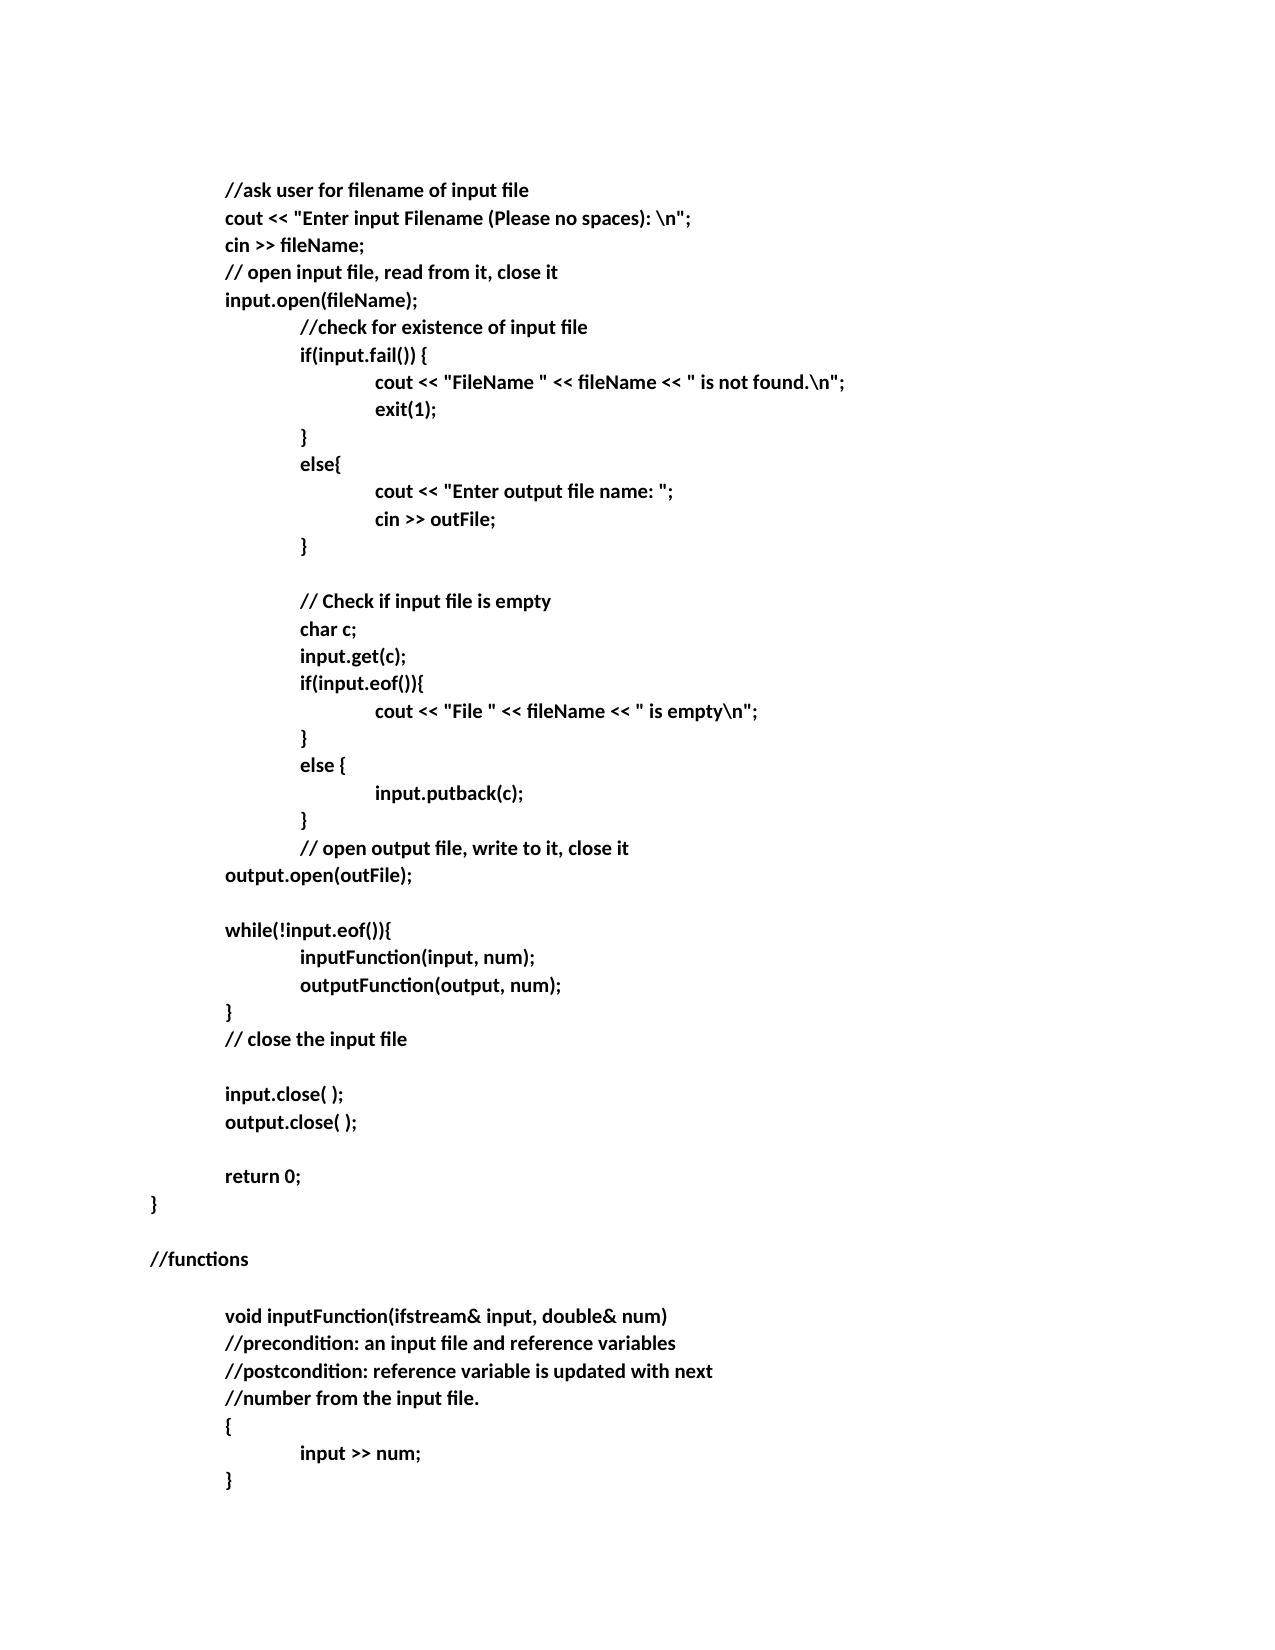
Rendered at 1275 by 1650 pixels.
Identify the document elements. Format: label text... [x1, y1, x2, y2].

text return 0; [150, 1164, 1125, 1189]
text input.open(fileName); [150, 287, 1125, 312]
text cout << "Enter output file name: "; [150, 479, 1125, 504]
text // Check if input file is empty [150, 588, 1125, 614]
text if(input.eof()){ [150, 671, 1125, 696]
text } [150, 807, 1125, 833]
text // open output file, write to it, close it [150, 835, 1125, 860]
text } [150, 424, 1125, 449]
text cout << "File " << fileName << " is empty\n"; [150, 698, 1125, 723]
text void inputFunction(ifstream& input, double& num) [150, 1303, 1125, 1329]
text //postcondition: reference variable is updated with next [150, 1358, 1125, 1383]
text //ask user for filename of input file [150, 177, 1125, 203]
text inputFunction(input, num); [150, 944, 1125, 970]
text outputFunction(output, num); [150, 972, 1125, 997]
text } [150, 999, 1125, 1025]
text while(!input.eof()){ [150, 917, 1125, 942]
text cout << "Enter input Filename (Please no spaces): \n"; [150, 205, 1125, 230]
text { [150, 1413, 1125, 1438]
text char c; [150, 616, 1125, 641]
text //precondition: an input file and reference variables [150, 1331, 1125, 1356]
text cin >> outFile; [150, 506, 1125, 532]
text input.putback(c); [150, 780, 1125, 806]
text // open input file, read from it, close it [150, 259, 1125, 285]
text input >> num; [150, 1440, 1125, 1466]
text output.open(outFile); [150, 862, 1125, 888]
text input.close( ); [150, 1081, 1125, 1107]
text exit(1); [150, 397, 1125, 422]
text } [150, 725, 1125, 751]
text // close the input file [150, 1027, 1125, 1052]
text //functions [150, 1246, 1125, 1271]
text if(input.fail()) { [150, 342, 1125, 367]
text //number from the input file. [150, 1385, 1125, 1411]
text output.close( ); [150, 1109, 1125, 1134]
text cout << "FileName " << fileName << " is not found.\n"; [150, 369, 1125, 394]
text input.get(c); [150, 643, 1125, 668]
text else { [150, 753, 1125, 778]
text else{ [150, 451, 1125, 477]
text //check for existence of input file [150, 314, 1125, 340]
text } [150, 1191, 1125, 1216]
text } [150, 533, 1125, 559]
text } [150, 1468, 1125, 1493]
text cin >> fileName; [150, 232, 1125, 258]
